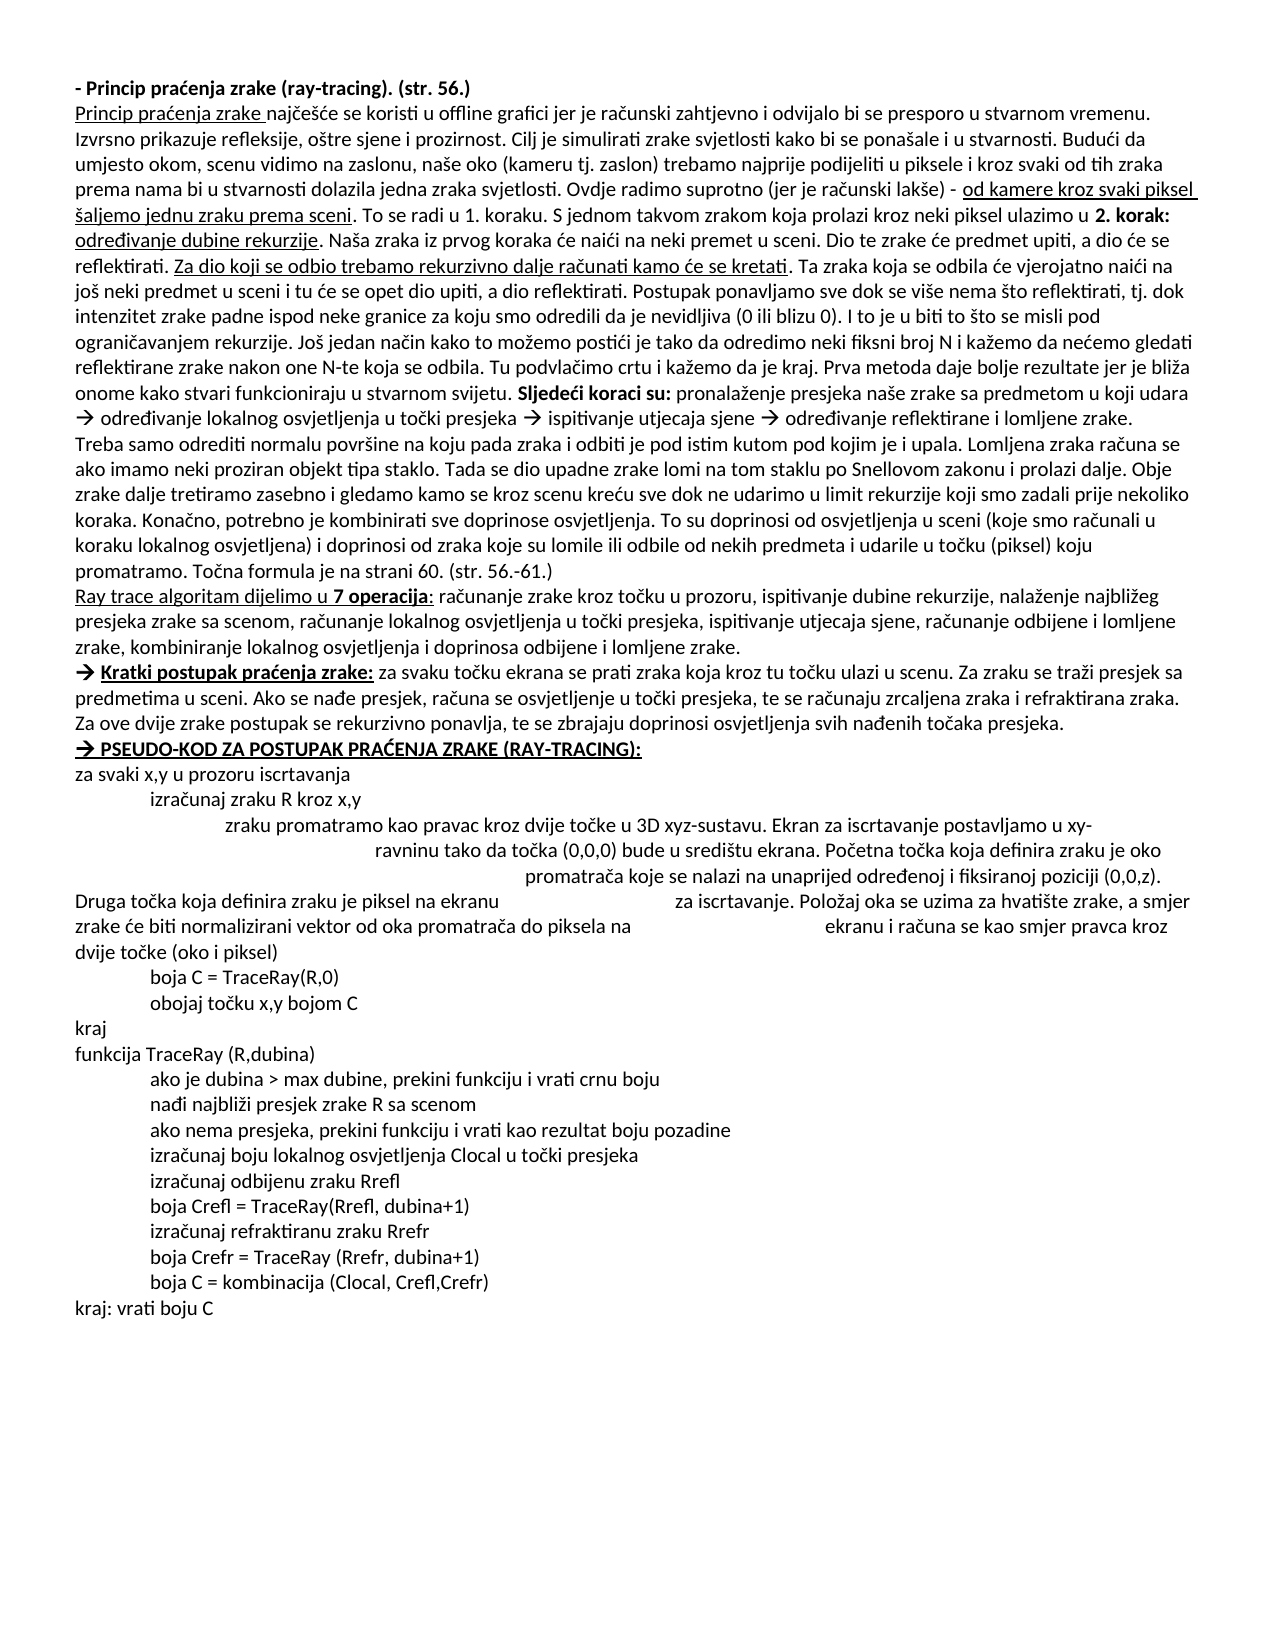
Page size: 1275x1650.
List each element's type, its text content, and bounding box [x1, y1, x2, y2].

text - Princip praćenja zrake (ray-tracing). (str. 56.) Princip praćenja zrake najčešće se koristi u offline grafici jer je računski zahtjevno i odvijalo bi se presporo u stvarnom vremenu. Izvrsno prikazuje refleksije, oštre sjene i prozirnost. Cilj je simulirati zrake svjetlosti kako bi se ponašale i u stvarnosti. Budući da umjesto okom, scenu vidimo na zaslonu, naše oko (kameru tj. zaslon) trebamo najprije podijeliti u piksele i kroz svaki od tih zraka prema nama bi u stvarnosti dolazila jedna zraka svjetlosti. Ovdje radimo suprotno (jer je računski lakše) - od kamere kroz svaki piksel šaljemo jednu zraku prema sceni. To se radi u 1. koraku. S jednom takvom zrakom koja prolazi kroz neki piksel ulazimo u 2. korak: određivanje dubine rekurzije. Naša zraka iz prvog koraka će naići na neki premet u sceni. Dio te zrake će predmet upiti, a dio će se reflektirati. Za dio koji se odbio trebamo rekurzivno dalje računati kamo će se kretati. Ta zraka koja se odbila će vjerojatno naići na još neki predmet u sceni i tu će se opet dio upiti, a dio reflektirati. Postupak ponavljamo sve dok se više nema što reflektirati, tj. dok intenzitet zrake padne ispod neke granice za koju smo odredili da je nevidljiva (0 ili blizu 0). I to je u biti to što se misli pod ograničavanjem rekurzije. Još jedan način kako to možemo postići je tako da odredimo neki fiksni broj N i kažemo da nećemo gledati reflektirane zrake nakon one N-te koja se odbila. Tu podvlačimo crtu i kažemo da je kraj. Prva metoda daje bolje rezultate jer je bliža onome kako stvari funkcioniraju u stvarnom svijetu. Sljedeći koraci su: pronalaženje presjeka naše zrake sa predmetom u koji udara određivanje lokalnog osvjetljenja u točki presjeka ispitivanje utjecaja sjene određivanje reflektirane i lomljene zrake. Treba samo odrediti normalu površine na koju pada zraka i odbiti je pod istim kutom pod kojim je i upala. Lomljena zraka računa se ako imamo neki proziran objekt tipa staklo. Tada se dio upadne zrake lomi na tom staklu po Snellovom zakonu i prolazi dalje. Obje zrake dalje tretiramo zasebno i gledamo kamo se kroz scenu kreću sve dok ne udarimo u limit rekurzije koji smo zadali prije nekoliko koraka. Konačno, potrebno je kombinirati sve doprinose osvjetljenja. To su doprinosi od osvjetljenja u sceni (koje smo računali u koraku lokalnog osvjetljena) i doprinosi od zraka koje su lomile ili odbile od nekih predmeta i udarile u točku (piksel) koju promatramo. Točna formula je na strani 60. (str. 56.-61.) Ray trace algoritam dijelimo u 7 operacija: računanje zrake kroz točku u prozoru, ispitivanje dubine rekurzije, nalaženje najbližeg presjeka zrake sa scenom, računanje lokalnog osvjetljenja u točki presjeka, ispitivanje utjecaja sjene, računanje odbijene i lomljene zrake, kombiniranje lokalnog osvjetljenja i doprinosa odbijene i lomljene zrake. Kratki postupak praćenja zrake: za svaku točku ekrana se prati zraka koja kroz tu točku ulazi u scenu. Za zraku se traži presjek sa predmetima u sceni. Ako se nađe presjek, računa se osvjetljenje u točki presjeka, te se računaju zrcaljena zraka i refraktirana zraka. Za ove dvije zrake postupak se rekurzivno ponavlja, te se zbrajaju doprinosi osvjetljenja svih nađenih točaka presjeka. PSEUDO-KOD ZA POSTUPAK PRAĆENJA ZRAKE (RAY-TRACING): za svaki x,y u prozoru iscrtavanja izračunaj zraku R kroz x,y zraku promatramo kao pravac kroz dvije točke u 3D xyz-sustavu. Ekran za iscrtavanje postavljamo u xy- ravninu tako da točka (0,0,0) bude u središtu ekrana. Početna točka koja definira zraku je oko promatrača koje se nalazi na unaprijed određenoj i fiksiranoj poziciji (0,0,z). Druga točka koja definira zraku je piksel na ekranu za iscrtavanje. Položaj oka se uzima za hvatište zrake, a smjer zrake će biti normalizirani vektor od oka promatrača do piksela na ekranu i računa se kao smjer pravca kroz dvije točke (oko i piksel) boja C = TraceRay(R,0) obojaj točku x,y bojom C kraj funkcija TraceRay (R,dubina) ako je dubina > max dubine, prekini funkciju i vrati crnu boju nađi najbliži presjek zrake R sa scenom ako nema presjeka, prekini funkciju i vrati kao rezultat boju pozadine izračunaj boju lokalnog osvjetljenja Clocal u točki presjeka izračunaj odbijenu zraku Rrefl boja Crefl = TraceRay(Rrefl, dubina+1) izračunaj refraktiranu zraku Rrefr boja Crefr = TraceRay (Rrefr, dubina+1) boja C = kombinacija (Clocal, Crefl,Crefr) kraj: vrati boju C [75, 75, 1200, 1320]
